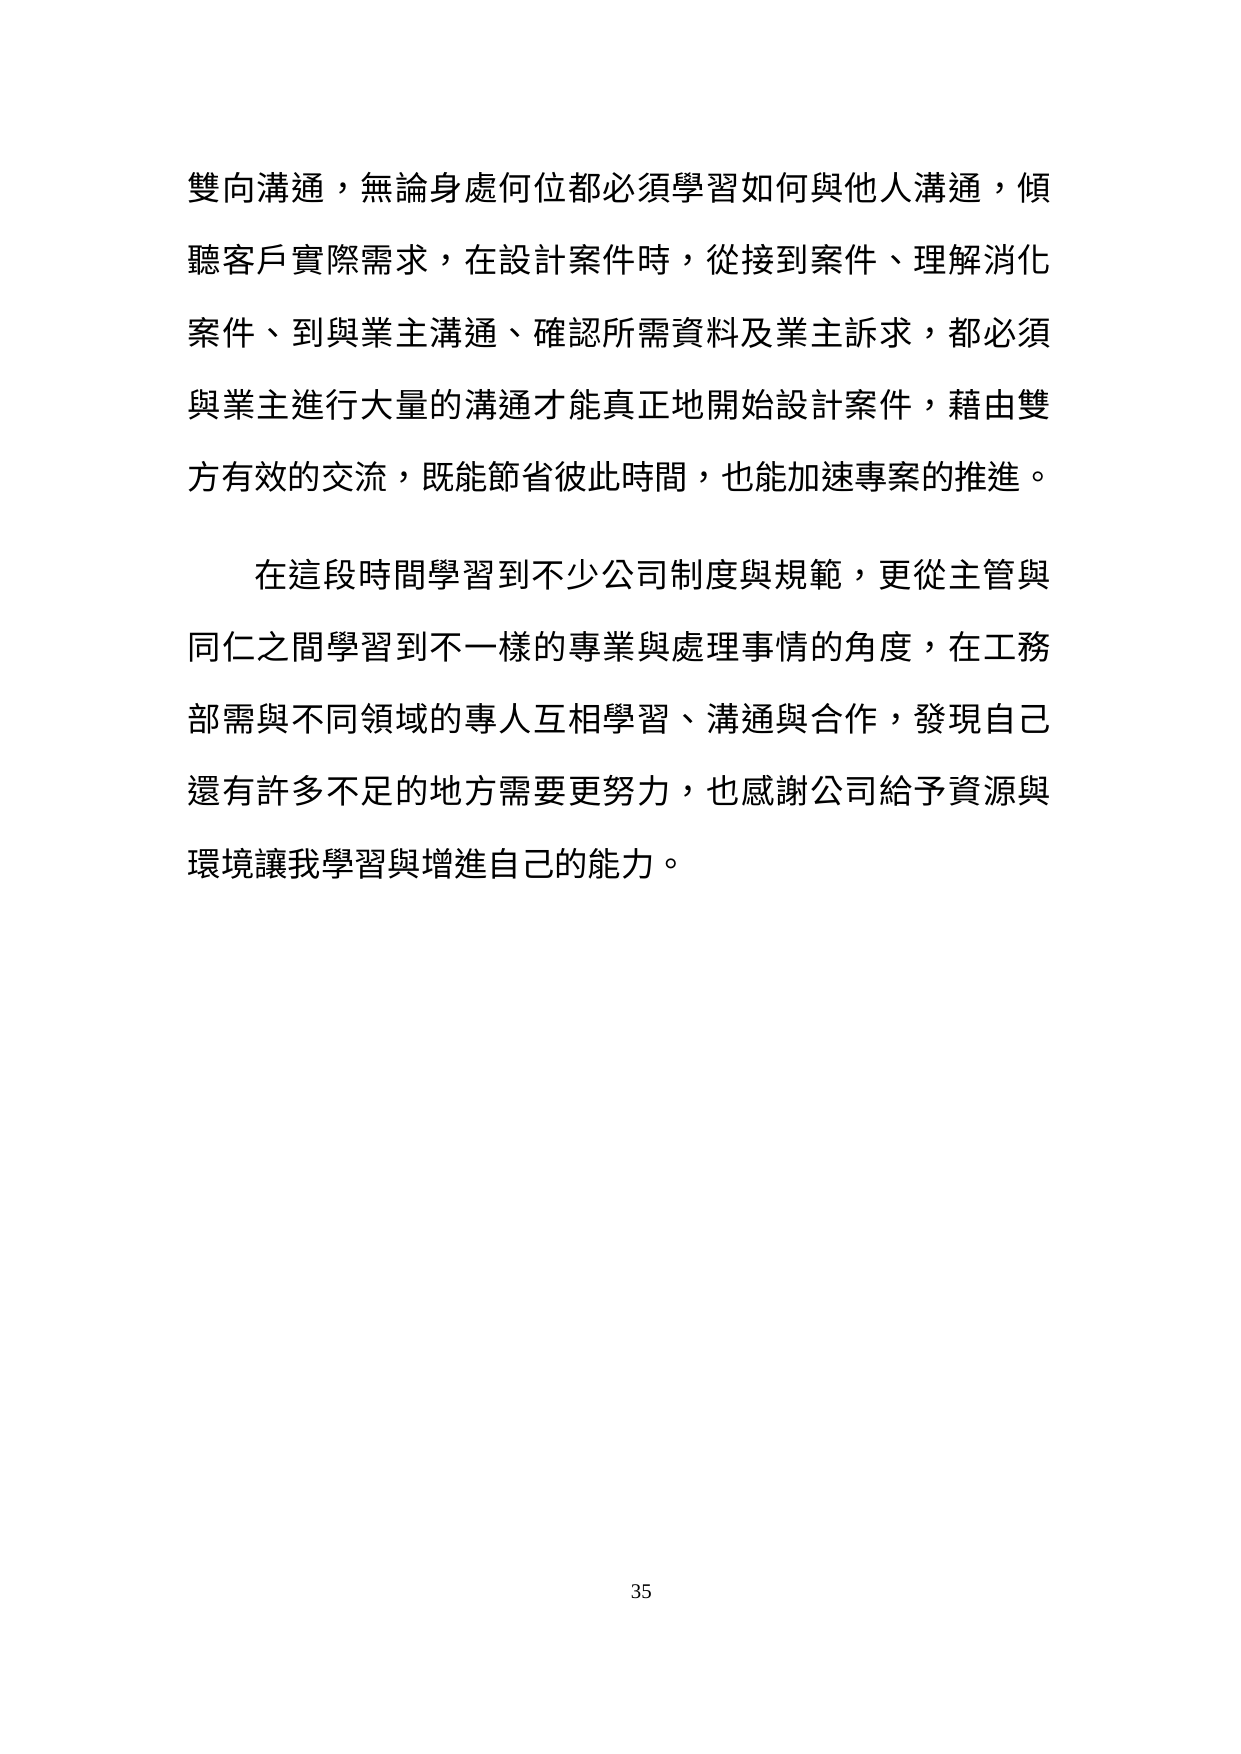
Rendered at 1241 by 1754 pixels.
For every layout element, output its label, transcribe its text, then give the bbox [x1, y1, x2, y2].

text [187, 162, 1053, 499]
text 在這段時間學習到不少公司制度與規範，更從主管與同仁之間學習到不一樣的專業與處理事情的角度，在工務部需與不同領域的專人互相學習、溝通與合作，發現自己還有許多不足的地方需要更努力，也感謝公司給予資源與環境讓我學習與增進自己的能力。 [187, 548, 1053, 886]
